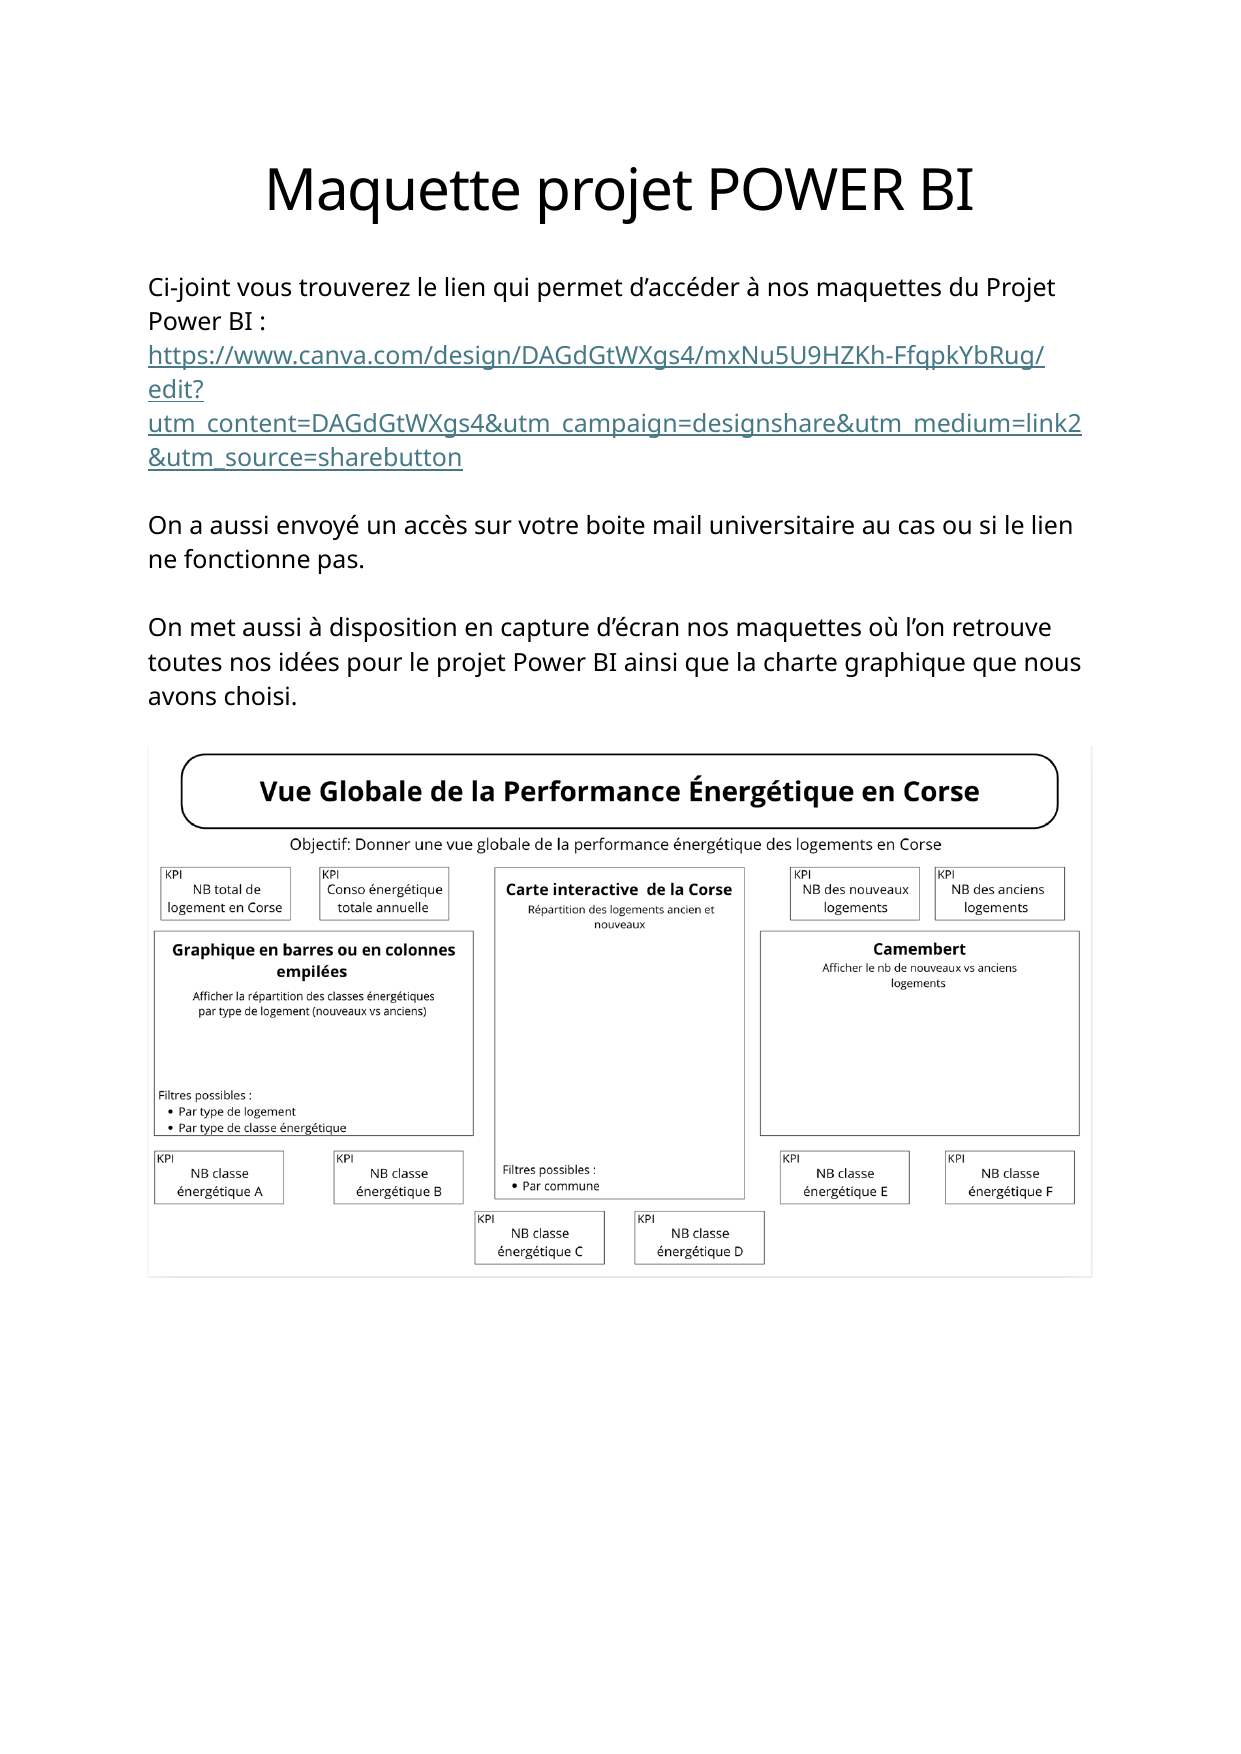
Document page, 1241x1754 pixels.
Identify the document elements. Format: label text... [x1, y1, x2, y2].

text https://www.canva.com/design/DAGdGtWXgs4/mxNu5U9HZKh-FfqpkYbRug/edit?utm_content=DAGdGtWXgs4&utm_campaign=designshare&utm_medium=link2&utm_source=sharebutton [148, 338, 1093, 474]
text Ci-joint vous trouverez le lien qui permet d’accéder à nos maquettes du Projet Power BI : [148, 269, 1093, 338]
text On met aussi à disposition en capture d’écran nos maquettes où l’on retrouve toutes nos idées pour le projet Power BI ainsi que la charte graphique que nous avons choisi. [148, 610, 1093, 712]
text On a aussi envoyé un accès sur votre boite mail universitaire au cas ou si le lien ne fonctionne pas. [148, 508, 1093, 576]
picture [147, 746, 1093, 1278]
title Maquette projet POWER BI [148, 148, 1093, 227]
